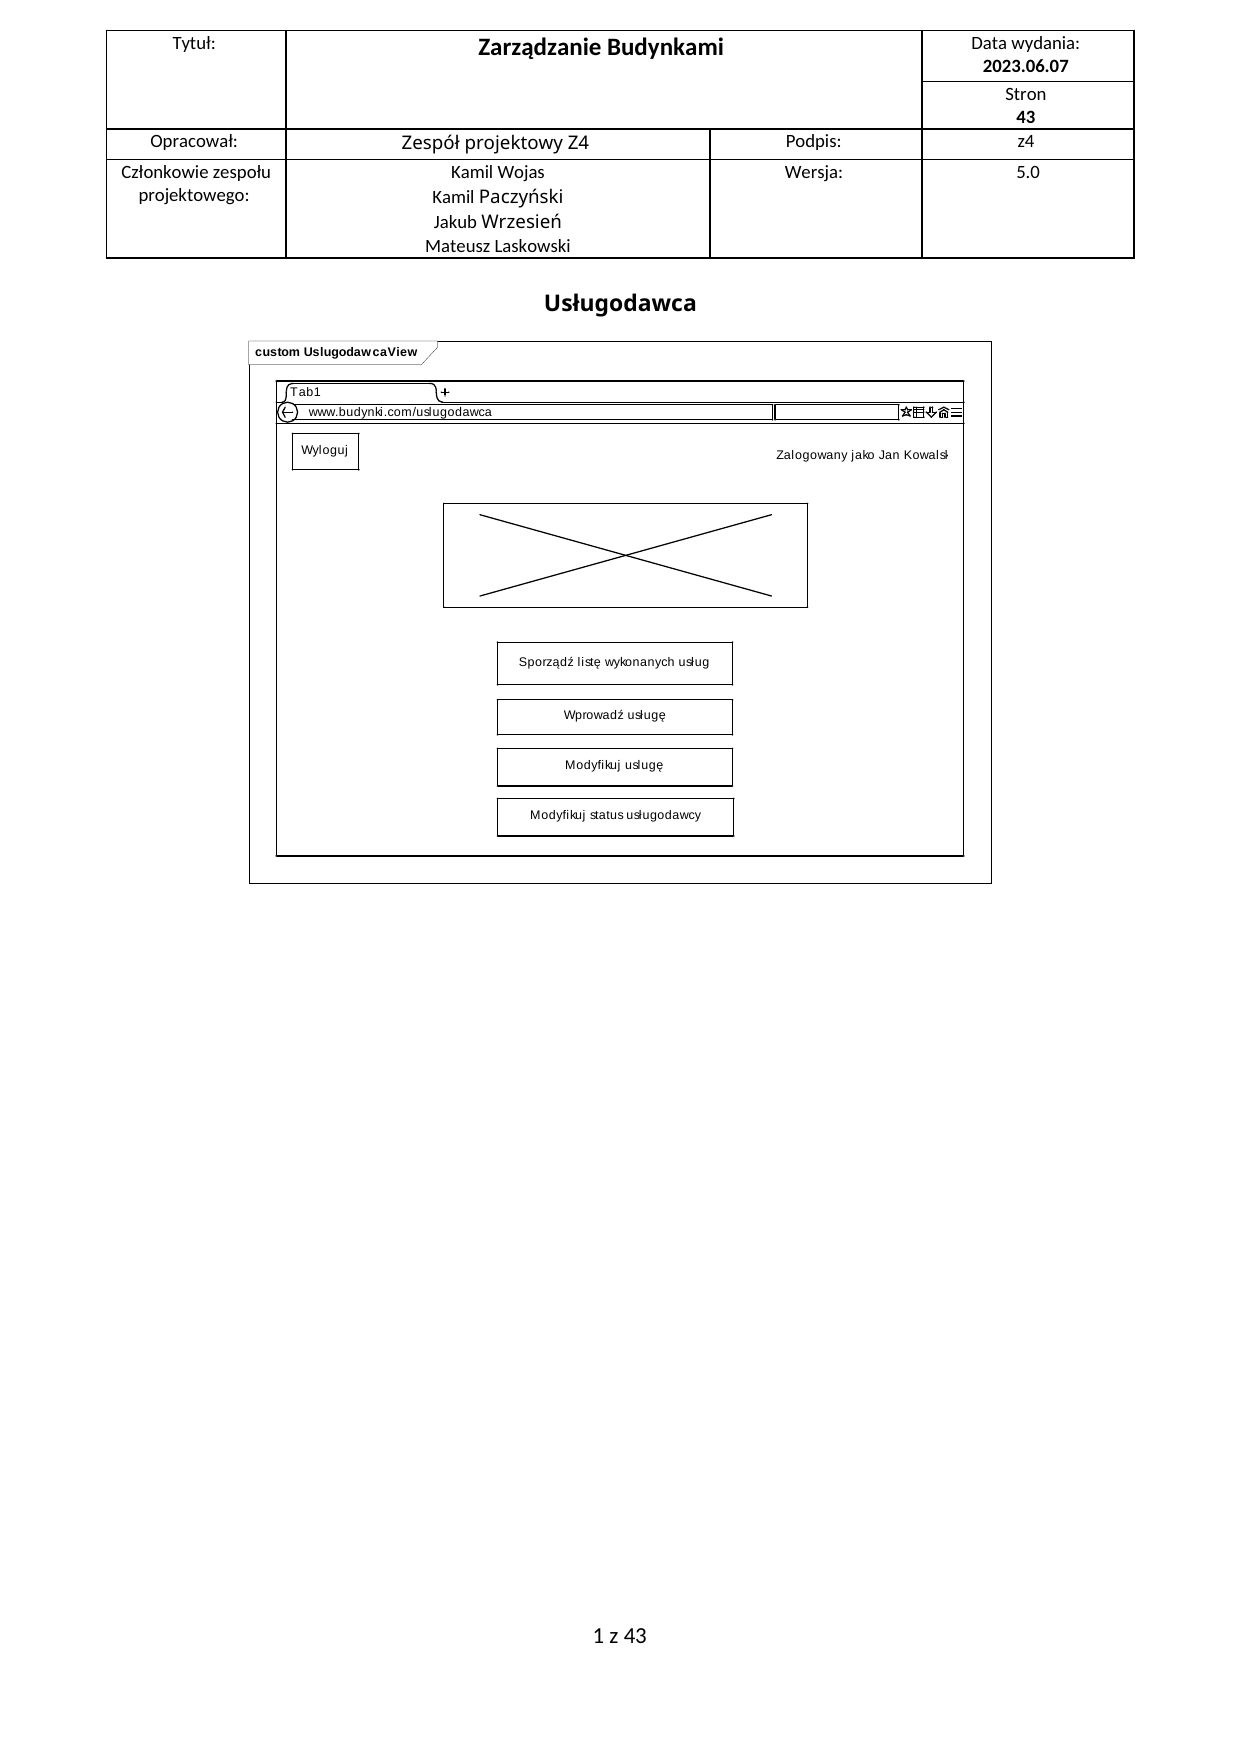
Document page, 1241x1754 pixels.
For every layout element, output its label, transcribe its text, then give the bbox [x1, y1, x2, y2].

text Usługodawca [150, 287, 1090, 318]
